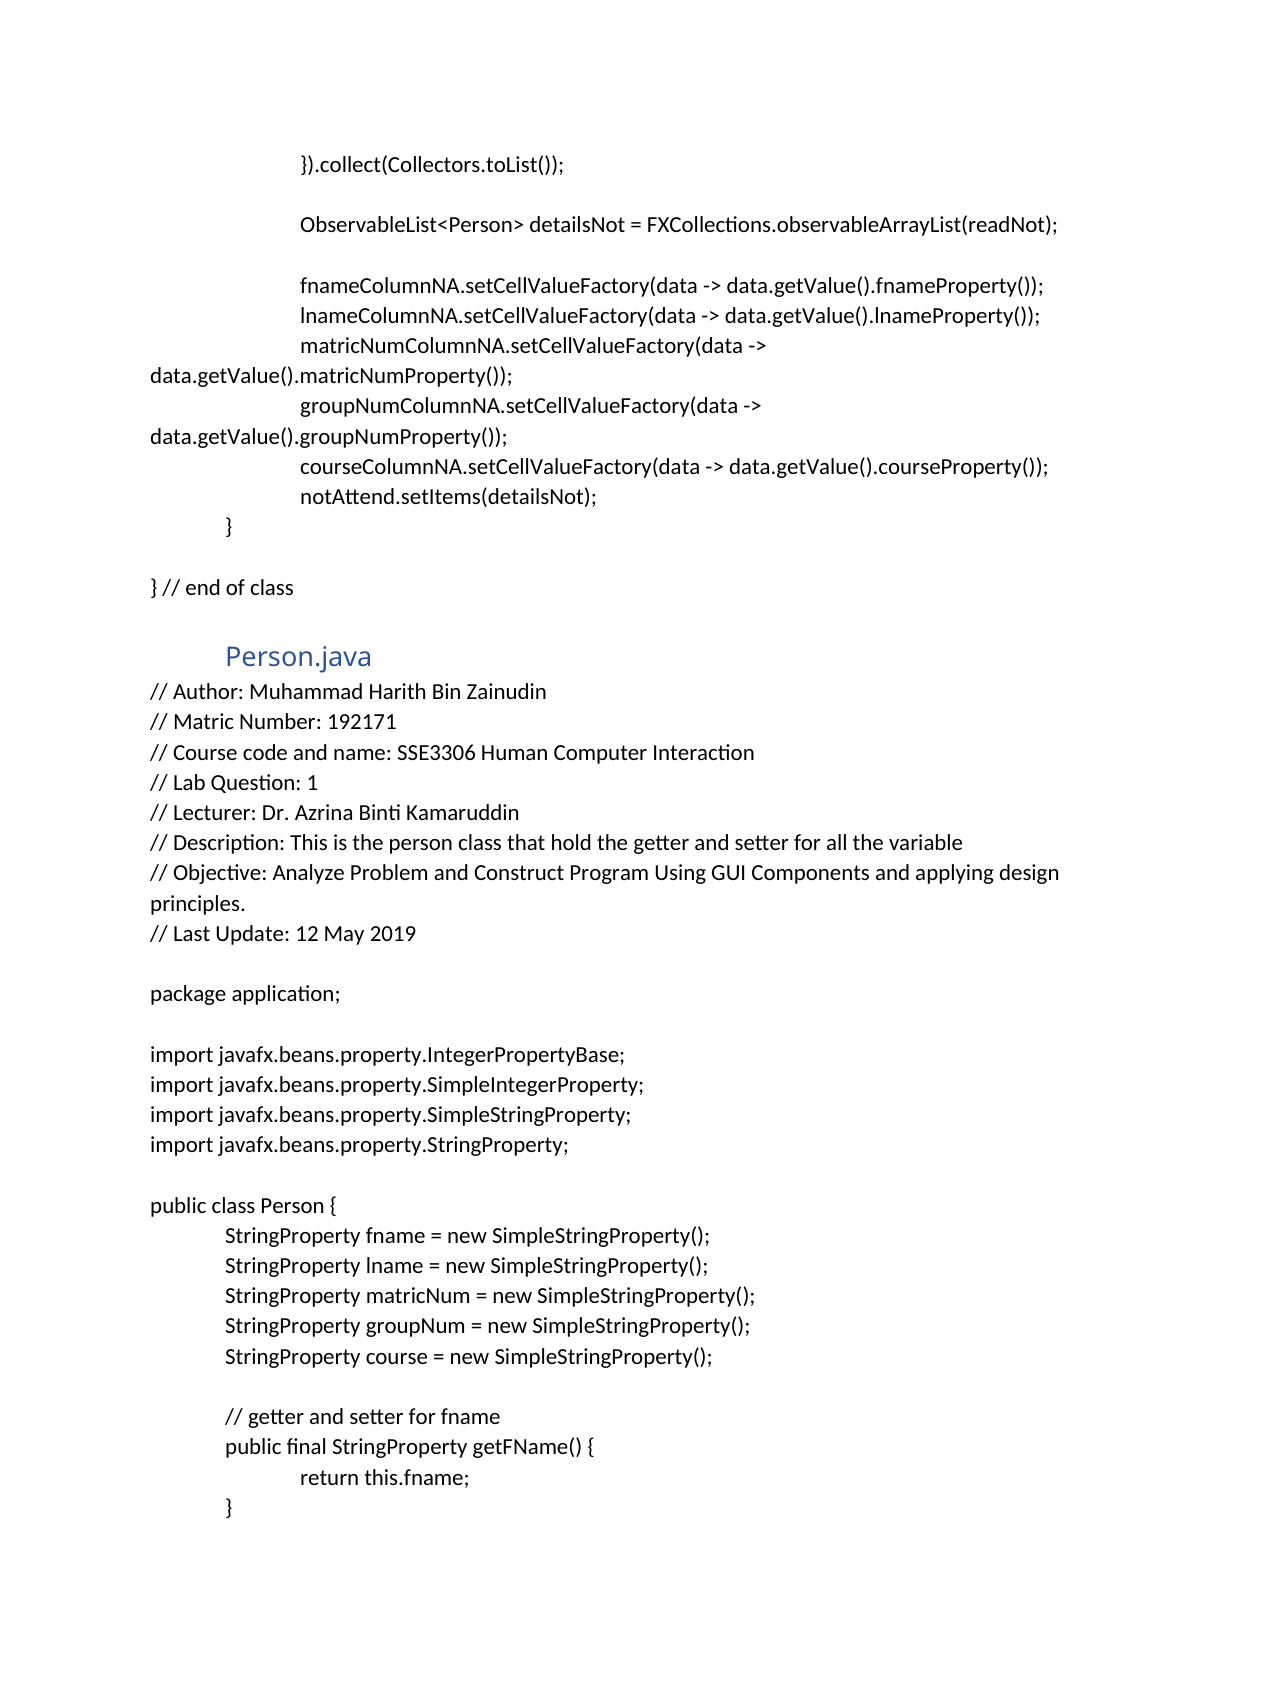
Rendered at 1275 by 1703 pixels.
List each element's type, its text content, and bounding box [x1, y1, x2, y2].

text // getter and setter for fname [150, 1402, 1125, 1430]
text groupNumColumnNA.setCellValueFactory(data -> data.getValue().groupNumProperty()); [150, 392, 1125, 450]
text StringProperty lname = new SimpleStringProperty(); [150, 1251, 1125, 1279]
subtitle Person.java [150, 637, 1125, 674]
text import javafx.beans.property.IntegerPropertyBase; [150, 1040, 1125, 1068]
text import javafx.beans.property.StringProperty; [150, 1130, 1125, 1158]
text fnameColumnNA.setCellValueFactory(data -> data.getValue().fnameProperty()); [150, 271, 1125, 299]
text courseColumnNA.setCellValueFactory(data -> data.getValue().courseProperty()); [150, 452, 1125, 480]
text return this.fname; [150, 1463, 1125, 1491]
text public class Person { [150, 1191, 1125, 1219]
text // Lab Question: 1 [150, 768, 1125, 796]
text // Last Update: 12 May 2019 [150, 919, 1125, 947]
text // Objective: Analyze Problem and Construct Program Using GUI Components and applying design principles. [150, 858, 1125, 917]
text package application; [150, 979, 1125, 1007]
text StringProperty fname = new SimpleStringProperty(); [150, 1221, 1125, 1249]
text // Lecturer: Dr. Azrina Binti Kamaruddin [150, 798, 1125, 826]
text StringProperty matricNum = new SimpleStringProperty(); [150, 1281, 1125, 1309]
text }).collect(Collectors.toList()); [150, 150, 1125, 178]
text // Matric Number: 192171 [150, 707, 1125, 736]
text // Description: This is the person class that hold the getter and setter for all the variable [150, 828, 1125, 856]
text // Author: Muhammad Harith Bin Zainudin [150, 677, 1125, 705]
text } [150, 512, 1125, 541]
text lnameColumnNA.setCellValueFactory(data -> data.getValue().lnameProperty()); [150, 301, 1125, 329]
text notAttend.setItems(detailsNot); [150, 482, 1125, 510]
text public final StringProperty getFName() { [150, 1432, 1125, 1461]
text } [150, 1493, 1125, 1521]
text ObservableList<Person> detailsNot = FXCollections.observableArrayList(readNot); [150, 210, 1125, 238]
text import javafx.beans.property.SimpleStringProperty; [150, 1100, 1125, 1128]
text StringProperty groupNum = new SimpleStringProperty(); [150, 1312, 1125, 1340]
text // Course code and name: SSE3306 Human Computer Interaction [150, 738, 1125, 766]
text } // end of class [150, 573, 1125, 601]
text matricNumColumnNA.setCellValueFactory(data -> data.getValue().matricNumProperty()); [150, 331, 1125, 389]
text import javafx.beans.property.SimpleIntegerProperty; [150, 1070, 1125, 1098]
text StringProperty course = new SimpleStringProperty(); [150, 1342, 1125, 1370]
